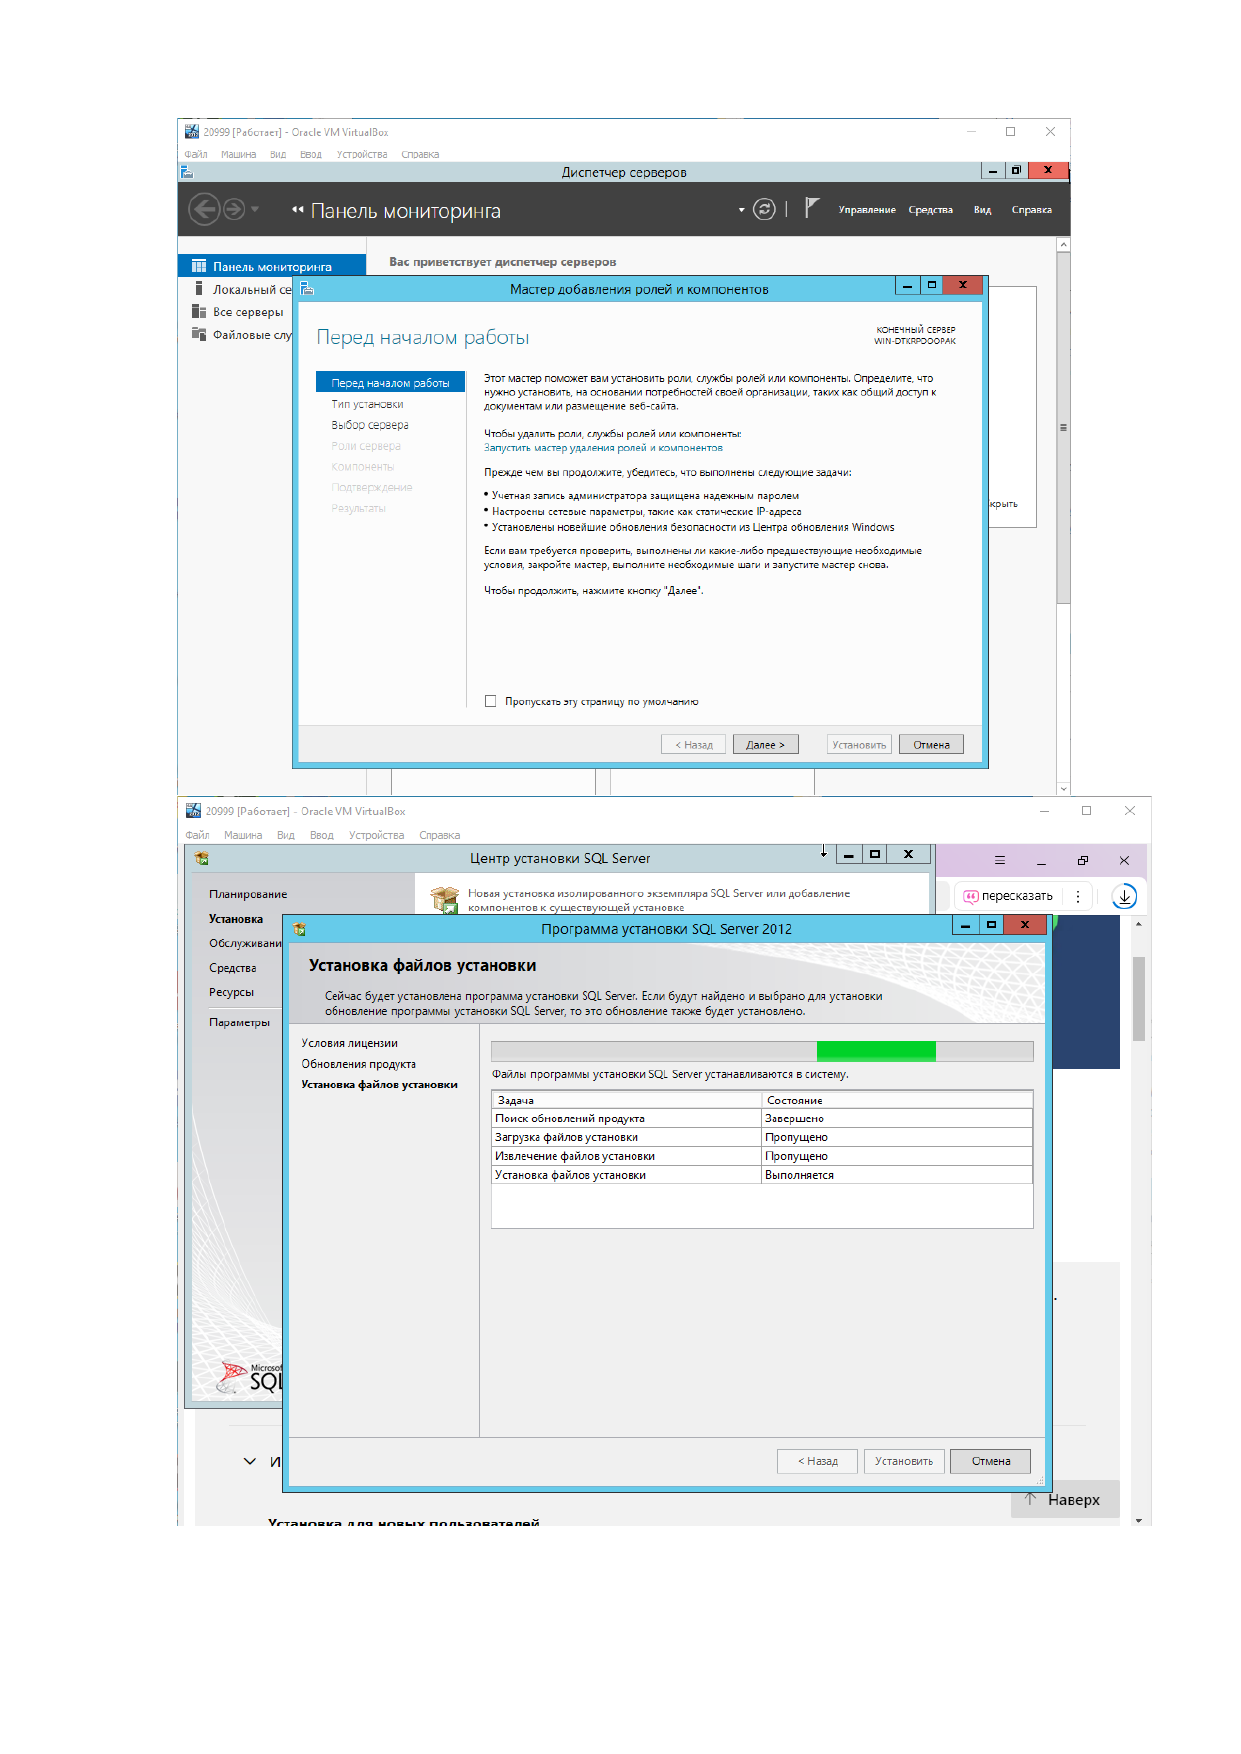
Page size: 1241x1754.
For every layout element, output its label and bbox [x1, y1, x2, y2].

picture [177, 118, 1071, 795]
picture [177, 796, 1152, 1526]
